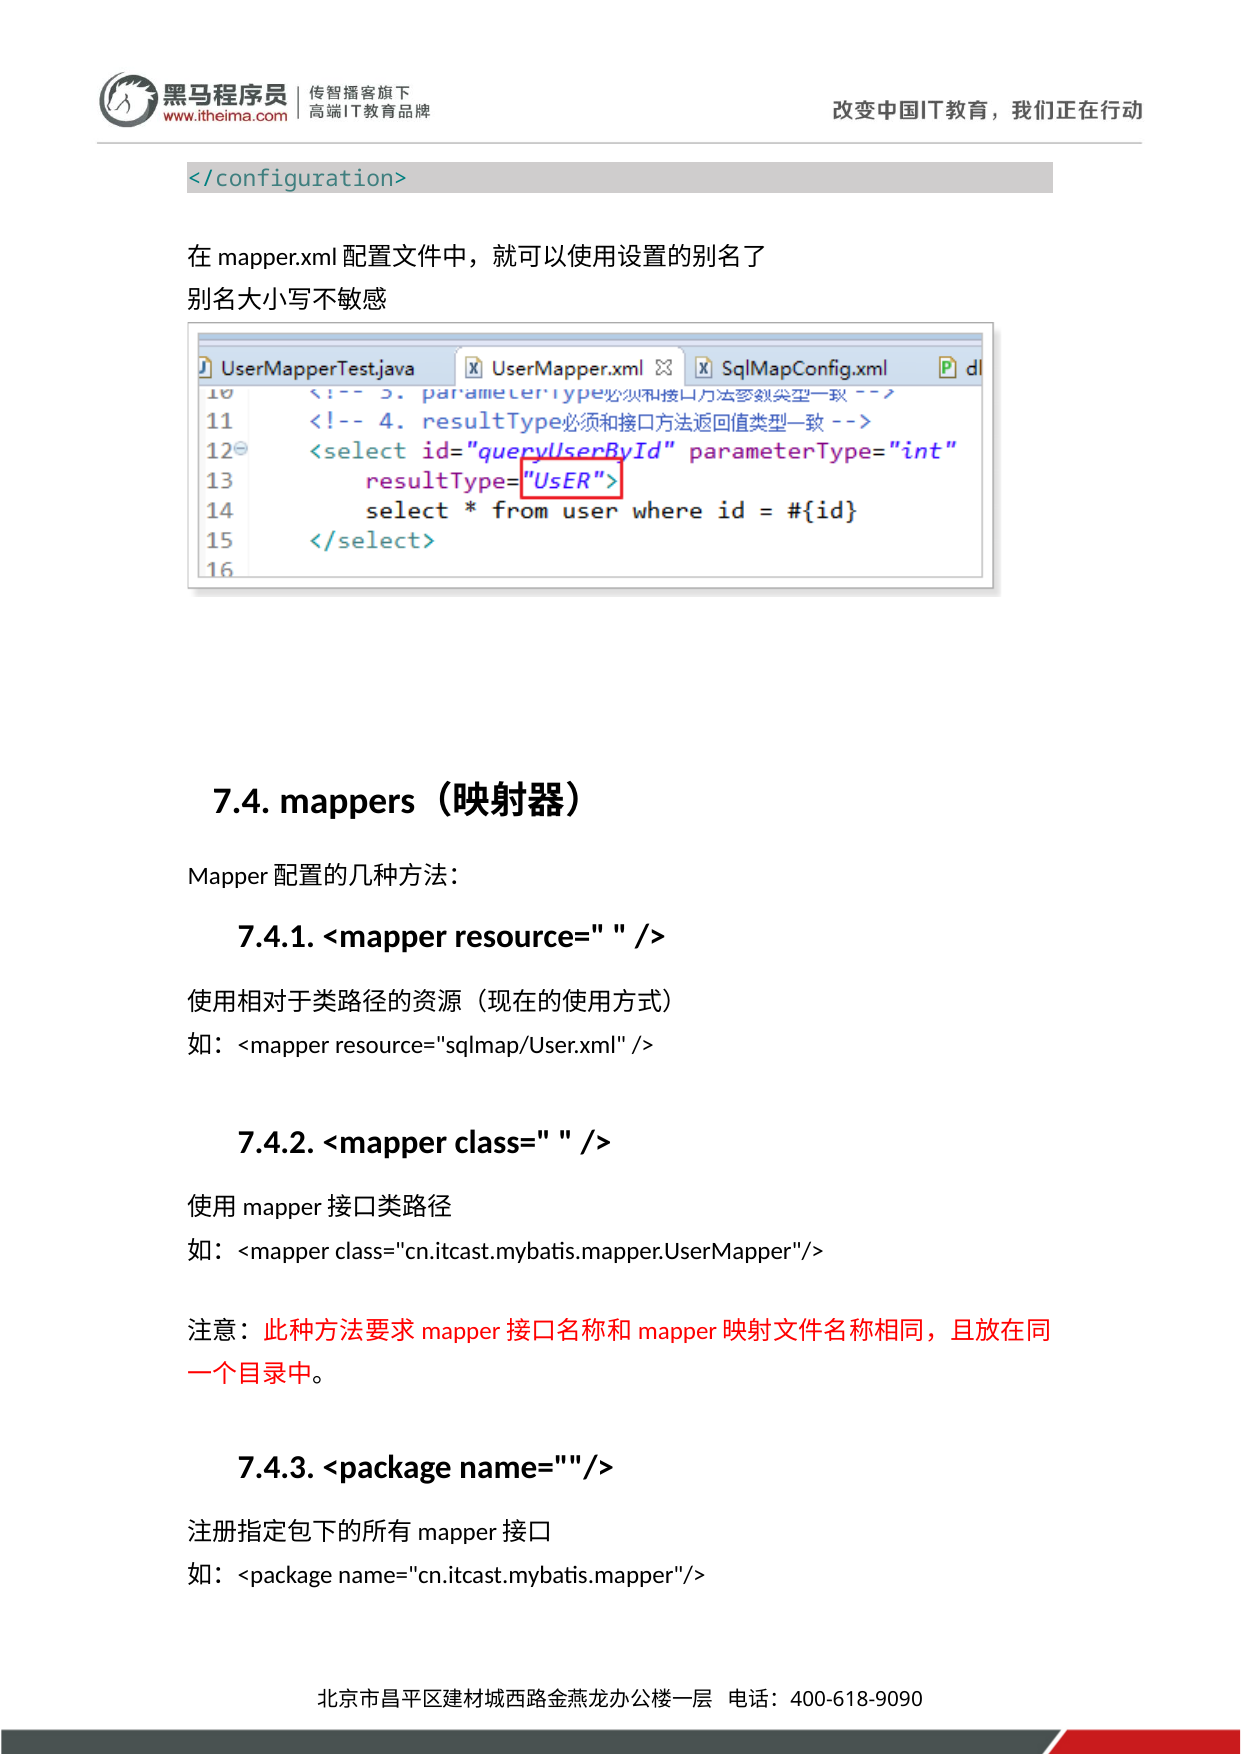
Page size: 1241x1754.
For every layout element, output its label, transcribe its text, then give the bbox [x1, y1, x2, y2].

text 如：<mapper class="cn.itcast.mybatis.mapper.UserMapper"/> [187, 1230, 1053, 1266]
picture [1, 1670, 1241, 1754]
picture [0, 1, 1241, 151]
text 使用mapper接口类路径 [187, 1187, 1053, 1223]
text 注意：此种方法要求mapper接口名称和mapper映射文件名称相同，且放在同一个目录中。 [187, 1310, 1053, 1390]
text 使用相对于类路径的资源（现在的使用方式） [187, 981, 1053, 1017]
text 如：<package name="cn.itcast.mybatis.mapper"/> [187, 1555, 1053, 1591]
text 如：<mapper resource="sqlmap/User.xml" /> [187, 1024, 1053, 1061]
picture [187, 322, 1002, 597]
text 别名大小写不敏感 [187, 279, 1053, 316]
subtitle <mapper resource=" " /> [237, 916, 1053, 956]
text 注册指定包下的所有mapper接口 [187, 1511, 1053, 1548]
subtitle <package name=""/> [237, 1446, 1053, 1487]
text </configuration> [187, 162, 1053, 193]
subtitle mappers（映射器） [212, 769, 1053, 824]
text Mapper配置的几种方法： [187, 855, 1053, 892]
subtitle <mapper class=" " /> [237, 1121, 1053, 1162]
text 在mapper.xml配置文件中，就可以使用设置的别名了 [187, 236, 1053, 272]
